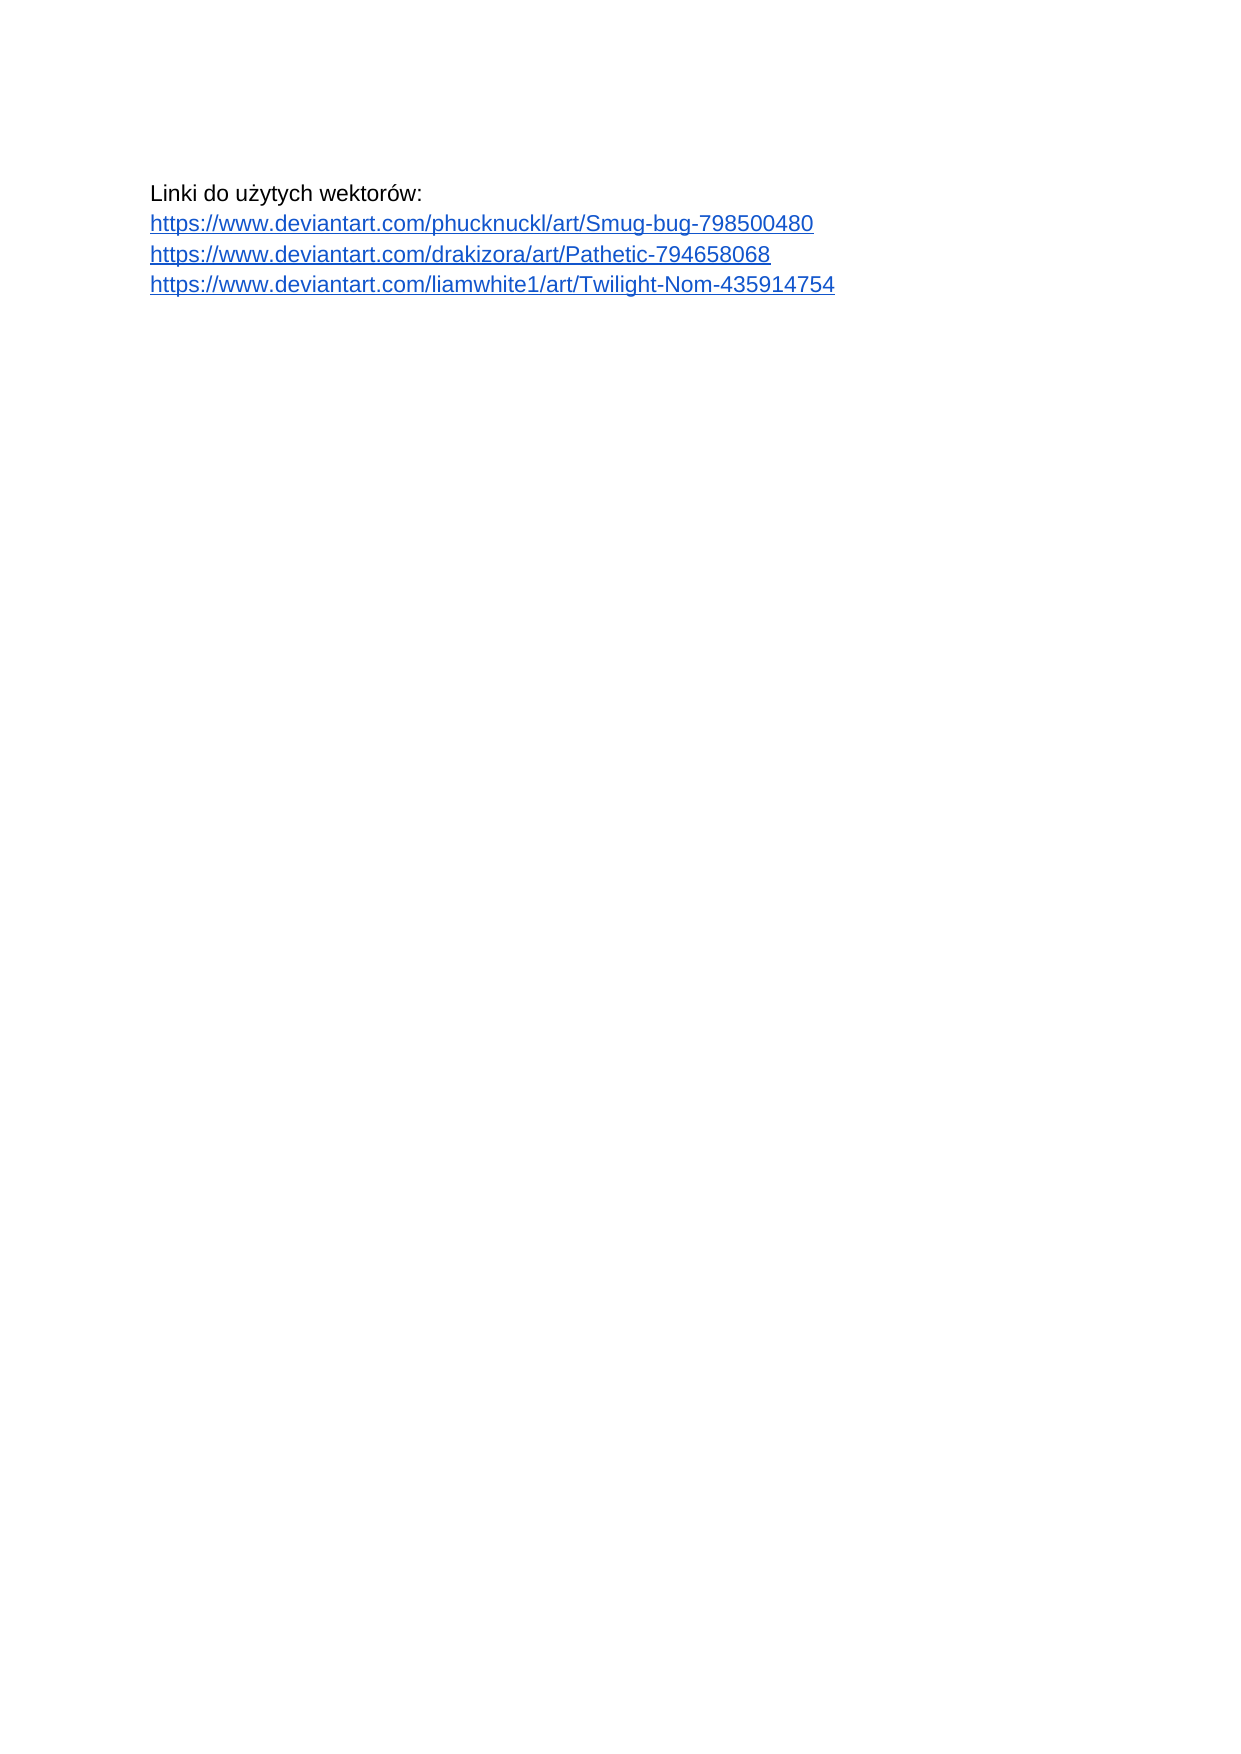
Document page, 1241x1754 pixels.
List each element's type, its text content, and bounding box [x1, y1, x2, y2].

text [150, 150, 1090, 237]
text https://www.deviantart.com/drakizora/art/Pathetic-794658068 https://www.deviantart.com/liamwhite1/art/Twilight-Nom-435914754 [150, 241, 1090, 297]
